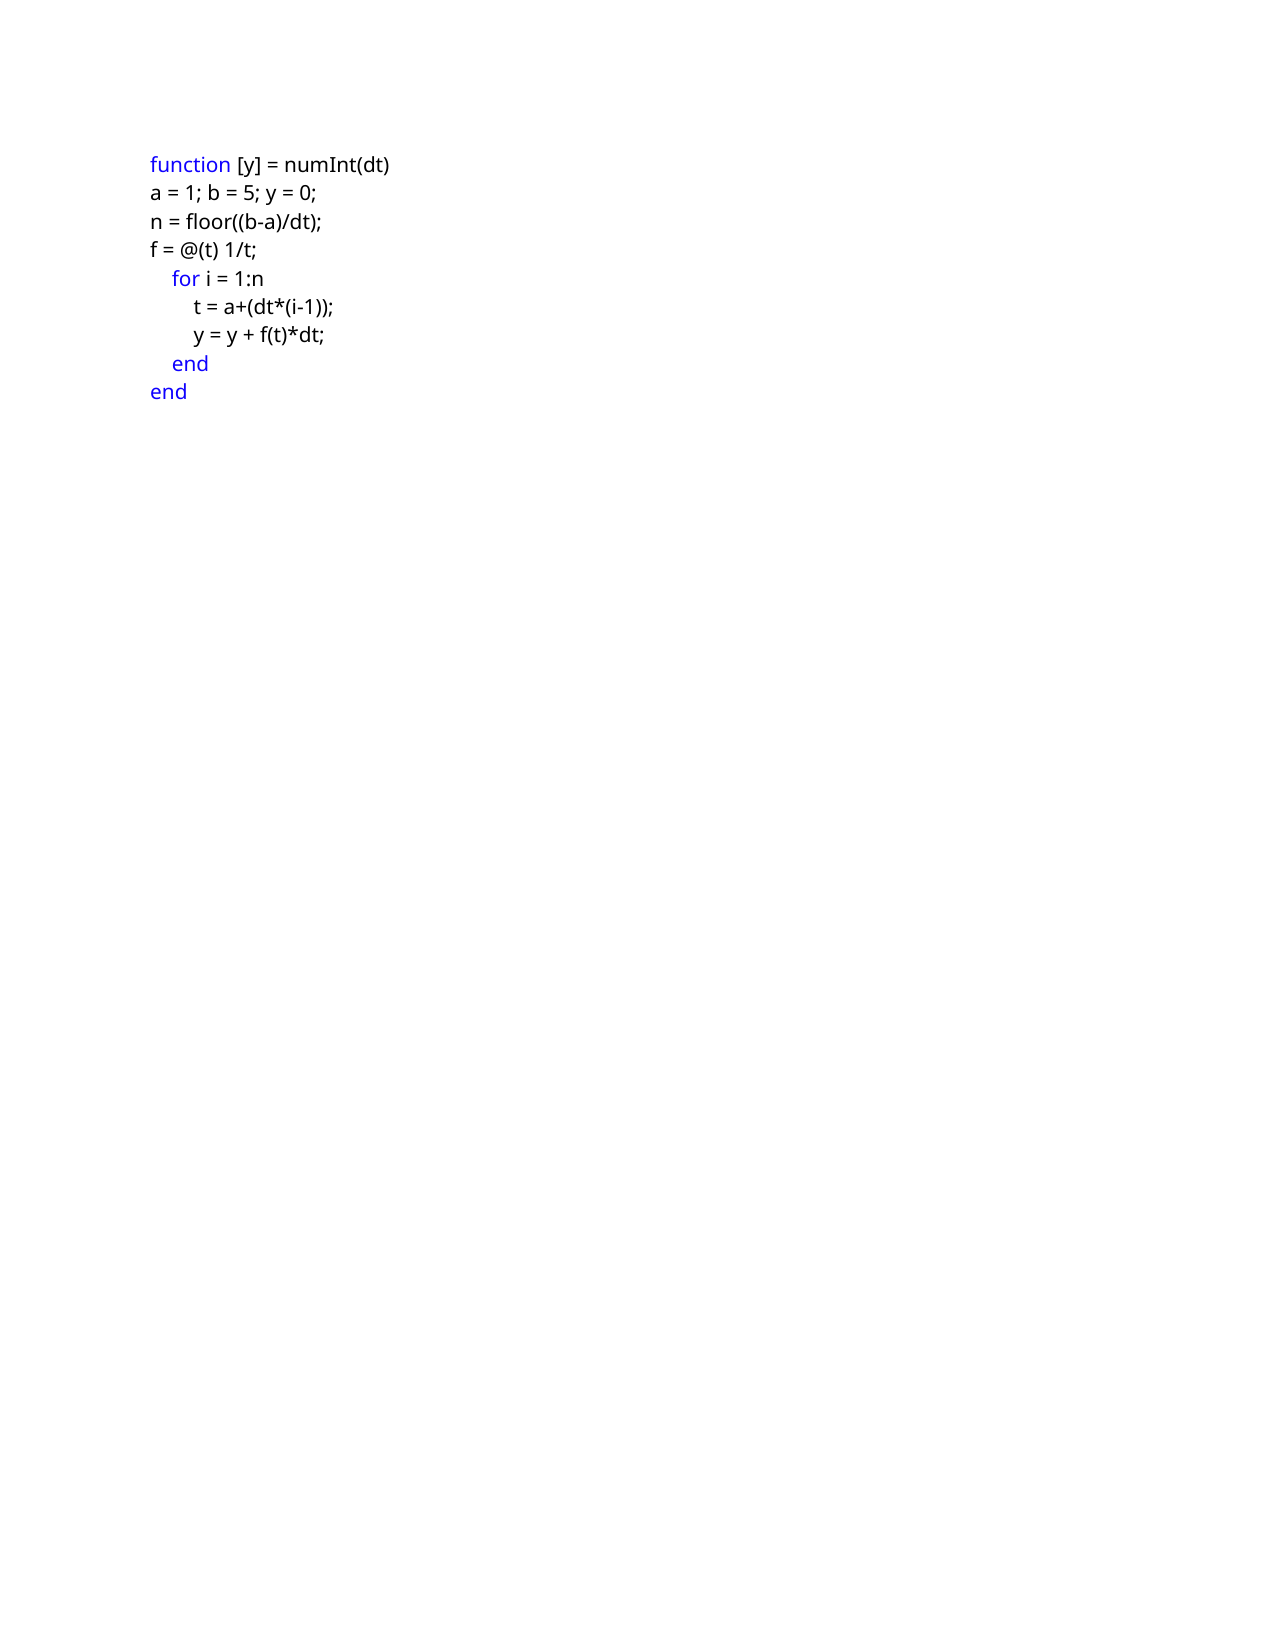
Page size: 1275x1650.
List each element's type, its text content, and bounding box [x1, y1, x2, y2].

text a = 1; b = 5; y = 0; [150, 178, 1125, 207]
text function [y] = numInt(dt) [150, 150, 1125, 178]
text end [150, 349, 1125, 377]
text f = @(t) 1/t; [150, 235, 1125, 264]
text t = a+(dt*(i-1)); [150, 292, 1125, 321]
text n = floor((b-a)/dt); [150, 207, 1125, 235]
text y = y + f(t)*dt; [150, 321, 1125, 349]
text for i = 1:n [150, 264, 1125, 292]
text end [150, 377, 1125, 406]
